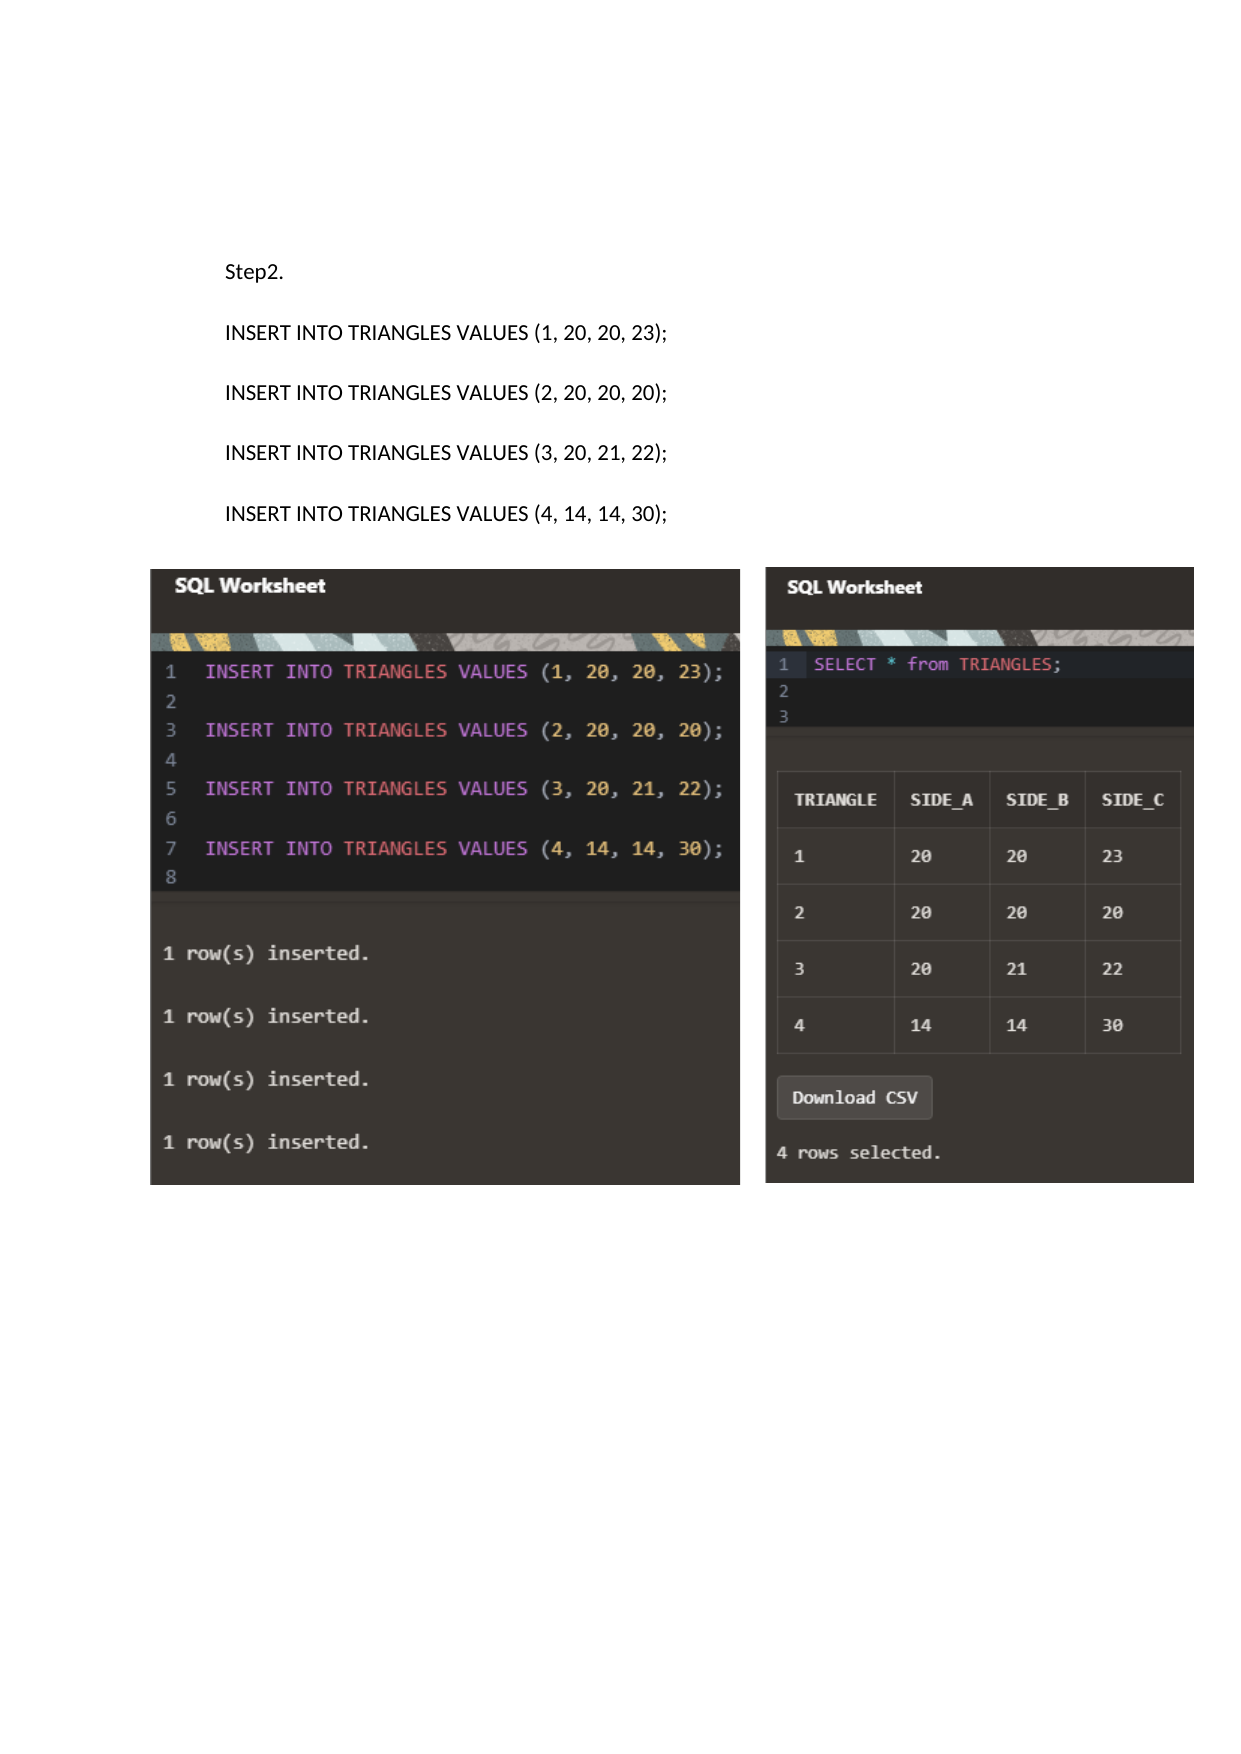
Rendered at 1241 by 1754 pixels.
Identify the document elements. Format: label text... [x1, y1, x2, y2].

text INSERT INTO TRIANGLES VALUES (3, 20, 21, 22); [225, 438, 1090, 467]
text INSERT INTO TRIANGLES VALUES (4, 14, 14, 30); [225, 499, 1090, 527]
picture [150, 569, 741, 1185]
text Step2. [225, 257, 1090, 285]
picture [765, 567, 1194, 1183]
text INSERT INTO TRIANGLES VALUES (2, 20, 20, 20); [225, 378, 1090, 406]
text INSERT INTO TRIANGLES VALUES (1, 20, 20, 23); [225, 318, 1090, 346]
